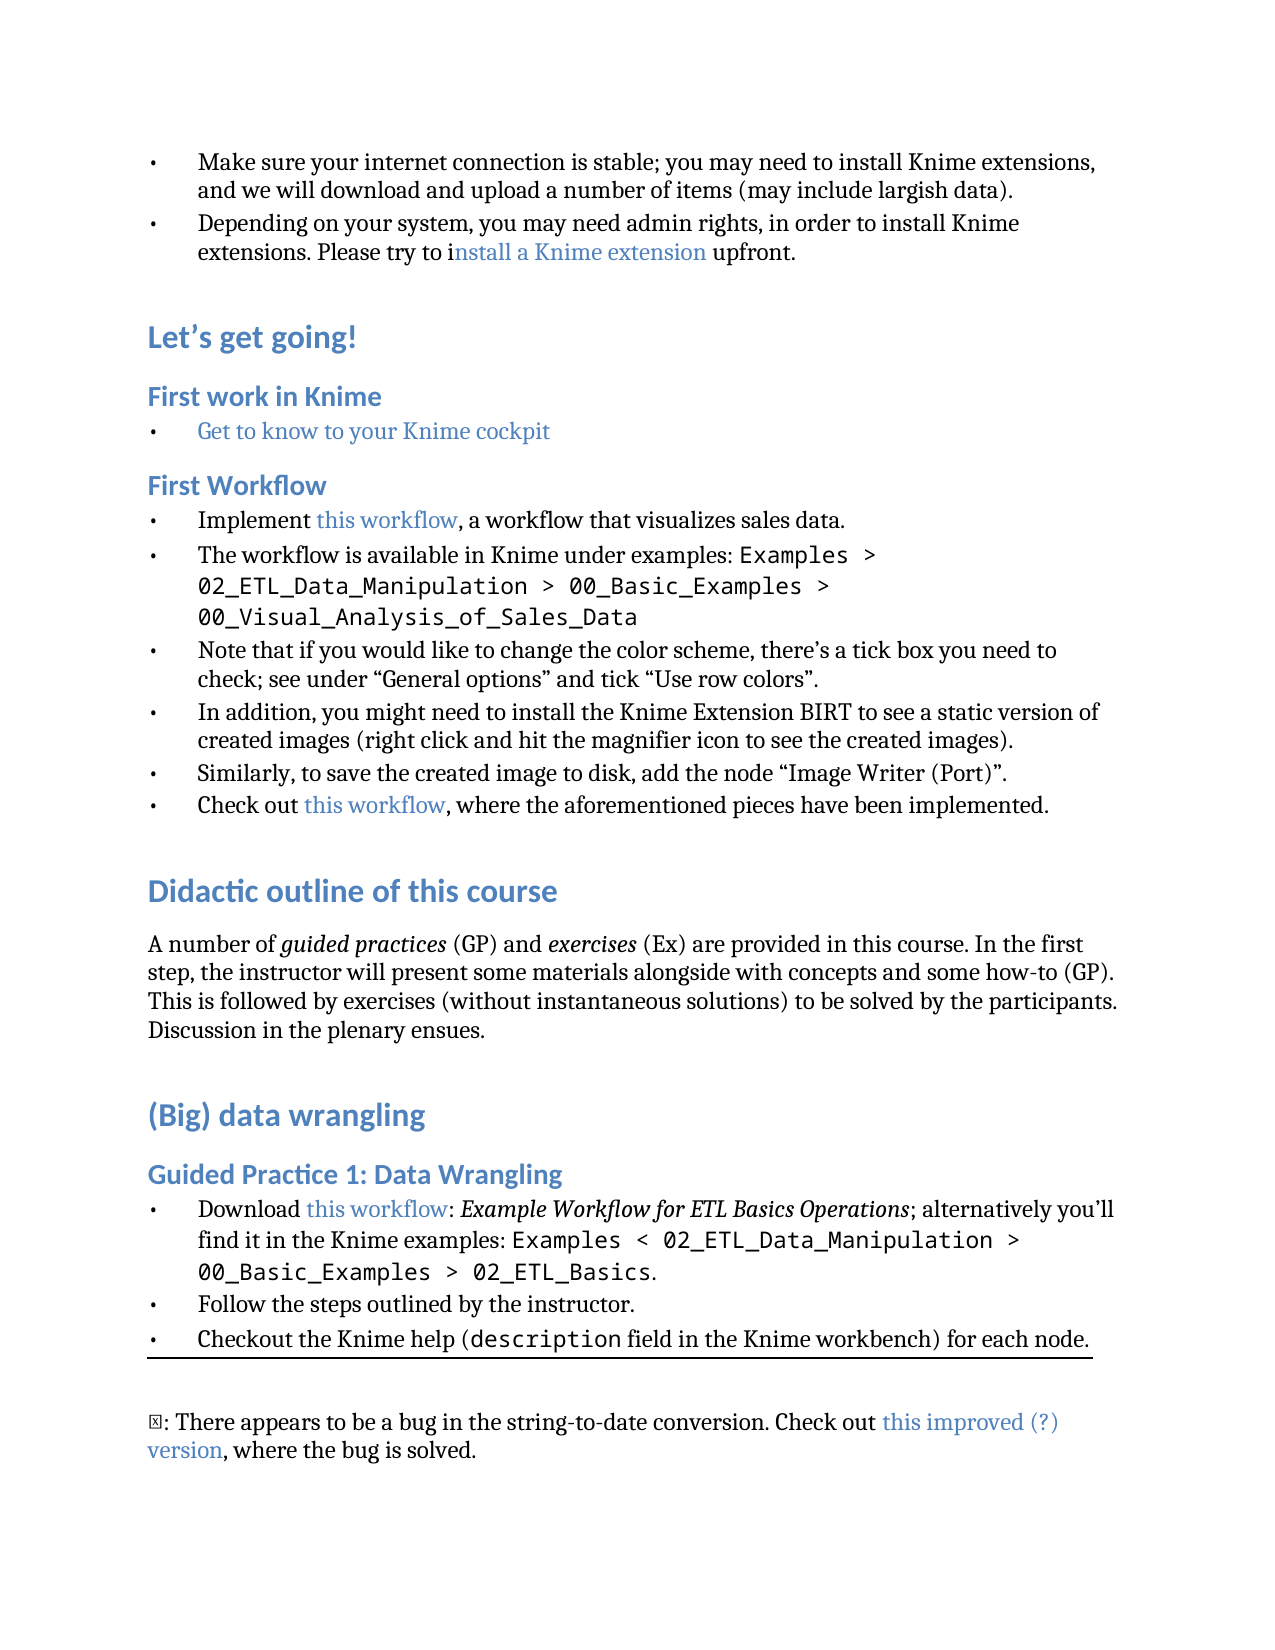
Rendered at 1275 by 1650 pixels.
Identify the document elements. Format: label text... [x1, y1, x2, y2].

subtitle (Big) data wrangling [148, 1094, 1127, 1135]
list Depending on your system, you may need admin rights, in order to install Knime extensions. Please try to install a Knime extension upfront. [148, 209, 1127, 266]
list Check out this workflow, where the aforementioned pieces have been implemented. [148, 791, 1127, 820]
text 🦖: There appears to be a bug in the string-to-date conversion. Check out this improved (?) version, where the bug is solved. [148, 1407, 1127, 1465]
subtitle Didactic outline of this course [148, 870, 1127, 911]
subtitle Guided Practice 1: Data Wrangling [148, 1156, 1127, 1192]
list Similarly, to save the created image to disk, add the node “Image Writer (Port)”. [148, 759, 1127, 787]
list Note that if you would like to change the color scheme, there’s a tick box you need to check; see under “General options” and tick “Use row colors”. [148, 636, 1127, 694]
list Make sure your internet connection is stable; you may need to install Knime extensions, and we will download and upload a number of items (may include largish data). [148, 148, 1127, 205]
list In addition, you might need to install the Knime Extension BIRT to see a static version of created images (right click and hit the magnifier icon to see the created images). [148, 697, 1127, 755]
text A number of guided practices (GP) and exercises (Ex) are provided in this course. In the first step, the instructor will present some materials alongside with concepts and some how-to (GP). This is followed by exercises (without instantaneous solutions) to be solved by the participants. Discussion in the plenary ensues. [148, 929, 1127, 1044]
list Implement this workflow, a workflow that visualizes sales data. [148, 506, 1127, 535]
subtitle First Workflow [148, 467, 1127, 502]
list Download this workflow: Example Workflow for ETL Basics Operations; alternatively you’ll find it in the Knime examples: Examples < 02_ETL_Data_Manipulation > 00_Basic_Examples > 02_ETL_Basics. [148, 1195, 1127, 1287]
list Checkout the Knime help (description field in the Knime workbench) for each node. [148, 1323, 1127, 1354]
list Follow the steps outlined by the instructor. [148, 1290, 1127, 1319]
subtitle Let’s get going! [148, 316, 1127, 357]
subtitle First work in Knime [148, 378, 1127, 413]
list Get to know to your Knime cockpit [148, 417, 1127, 446]
list The workflow is available in Knime under examples: Examples > 02_ETL_Data_Manipulation > 00_Basic_Examples > 00_Visual_Analysis_of_Sales_Data [148, 539, 1127, 632]
